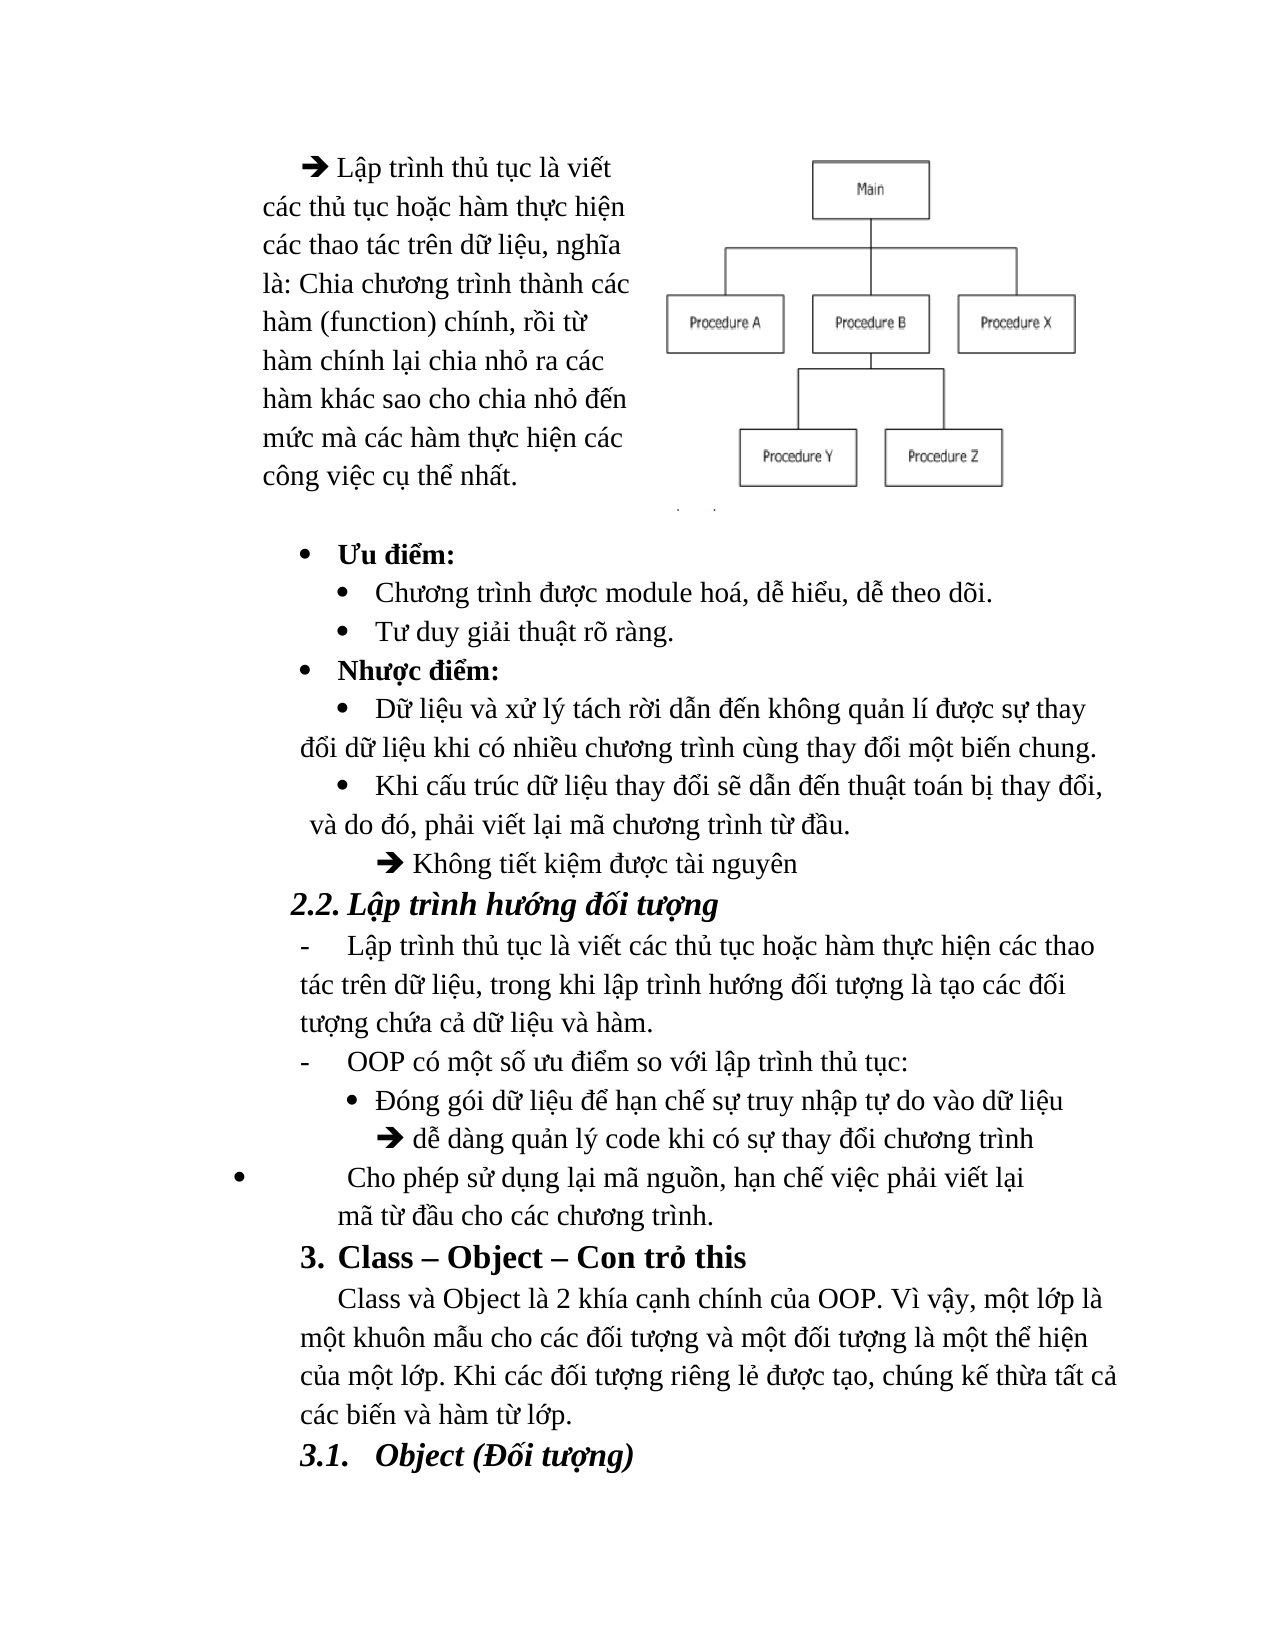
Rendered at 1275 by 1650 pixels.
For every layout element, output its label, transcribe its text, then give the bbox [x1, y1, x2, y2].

list OOP có một số ưu điểm so với lập trình thủ tục: [300, 1044, 1125, 1078]
list dễ dàng quản lý code khi có sự thay đổi chương trình [375, 1121, 1125, 1155]
list Object (Đối tượng) [300, 1435, 1125, 1474]
list Nhược điểm: [300, 653, 1125, 686]
list mã từ đầu cho các chương trình. [337, 1198, 1125, 1232]
list Cho phép sử dụng lại mã nguồn, hạn chế việc phải viết lại [225, 1160, 1125, 1193]
list Tư duy giải thuật rõ ràng. [337, 614, 1125, 648]
list Chương trình được module hoá, dễ hiểu, dễ theo dõi. [337, 575, 1125, 609]
list Ưu điểm: [300, 537, 1125, 570]
list Lập trình hướng đối tượng [291, 884, 1125, 923]
list Dữ liệu và xử lý tách rời dẫn đến không quản lí được sự thay đổi dữ liệu khi có nhiều chương trình cùng thay đổi một biến chung. [300, 691, 1125, 763]
list Lập trình thủ tục là viết các thủ tục hoặc hàm thực hiện các thao tác trên dữ liệu, nghĩa là: Chia chương trình thành các hàm (function) chính, rồi từ hàm chính lại chia nhỏ ra các hàm khác sao cho chia nhỏ đến mức mà các hàm thực hiện các công việc cụ thể nhất. [262, 150, 637, 492]
list Khi cấu trúc dữ liệu thay đổi sẽ dẫn đến thuật toán bị thay đổi, và do đó, phải viết lại mã chương trình từ đầu. [309, 768, 1125, 841]
list Đóng gói dữ liệu để hạn chế sự truy nhập tự do vào dữ liệu [347, 1083, 1125, 1116]
list Lập trình thủ tục là viết các thủ tục hoặc hàm thực hiện các thao tác trên dữ liệu, trong khi lập trình hướng đối tượng là tạo các đối tượng chứa cả dữ liệu và hàm. [300, 928, 1125, 1039]
list Class – Object – Con trỏ this [300, 1237, 1125, 1275]
picture [650, 150, 1094, 511]
list Class và Object là 2 khía cạnh chính của OOP. Vì vậy, một lớp là một khuôn mẫu cho các đối tượng và một đối tượng là một thể hiện của một lớp. Khi các đối tượng riêng lẻ được tạo, chúng kế thừa tất cả các biến và hàm từ lớp. [300, 1281, 1125, 1430]
list Không tiết kiệm được tài nguyên [375, 846, 1125, 879]
